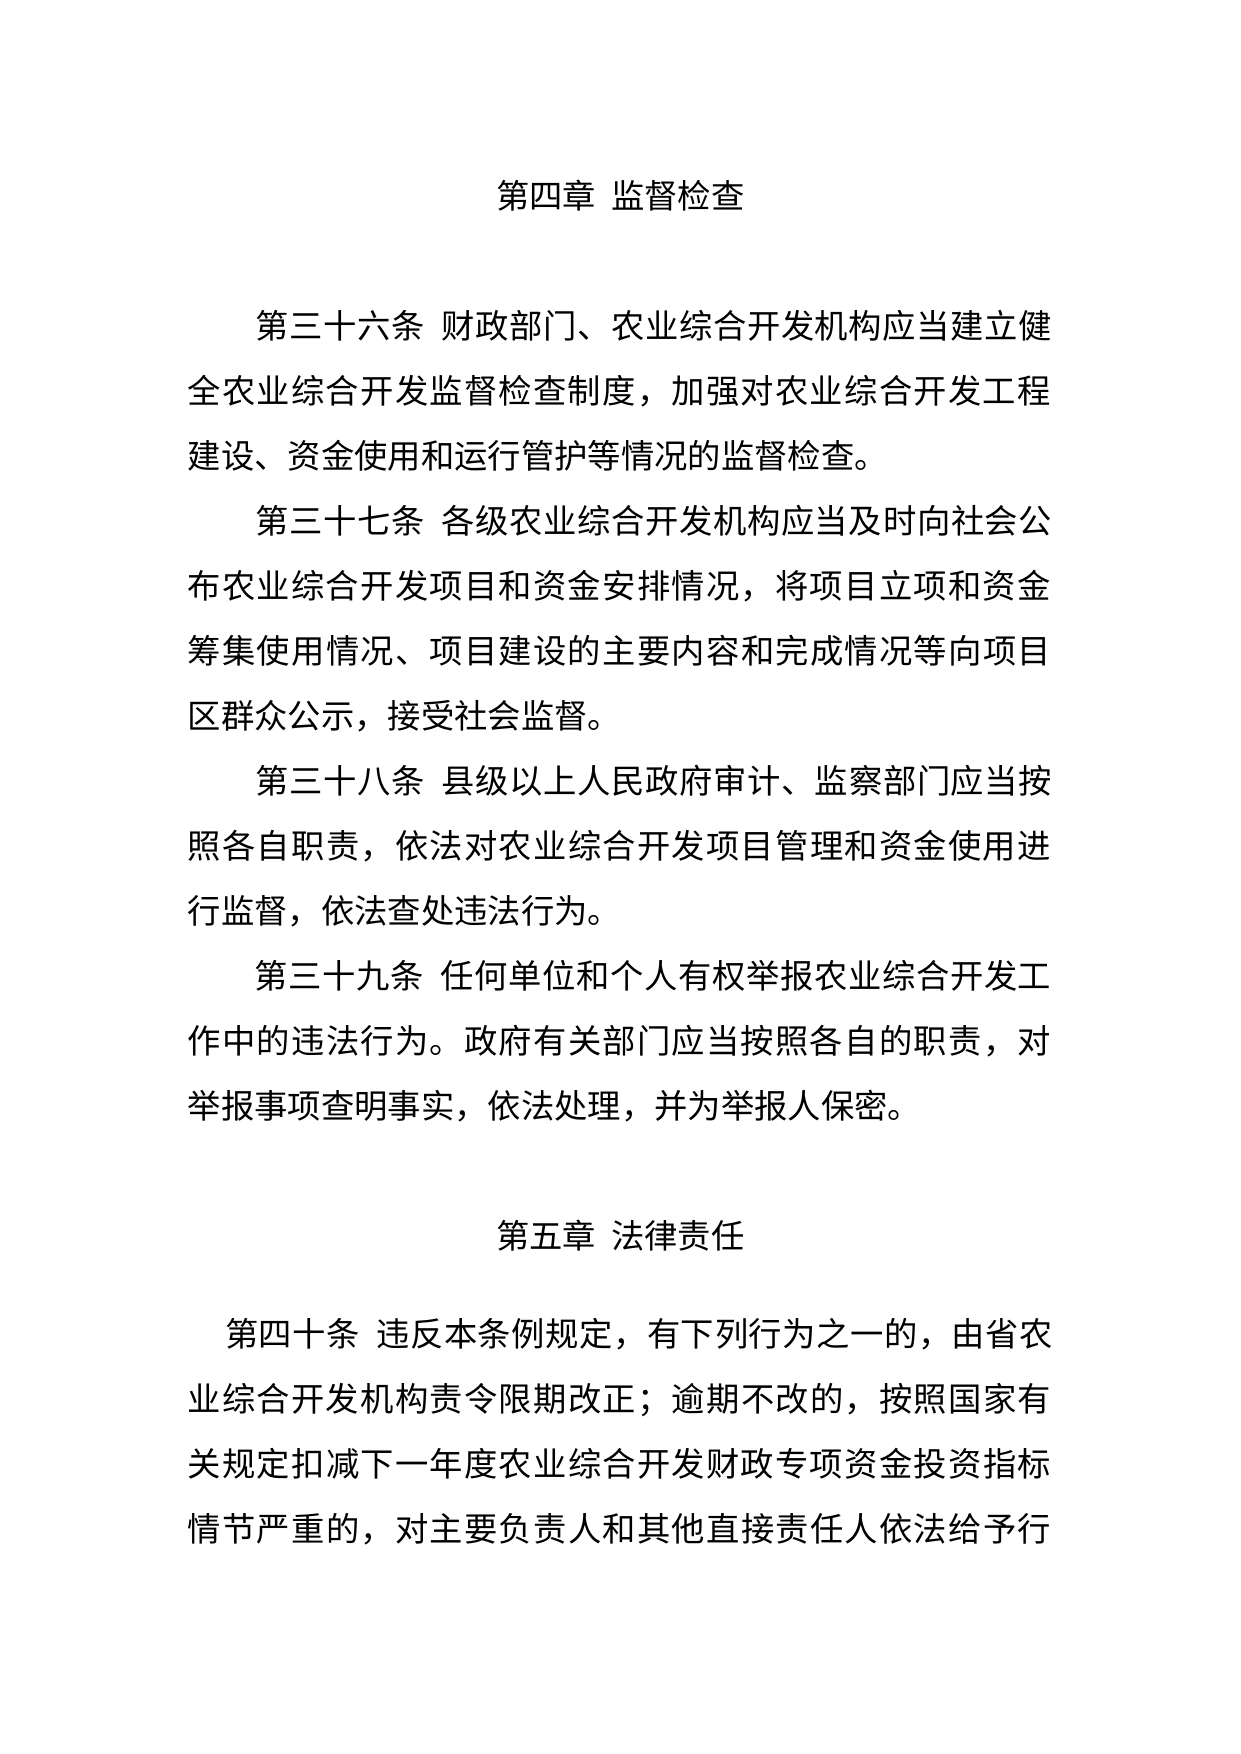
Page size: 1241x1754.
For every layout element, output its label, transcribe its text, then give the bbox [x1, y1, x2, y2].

text 第三十七条 各级农业综合开发机构应当及时向社会公布农业综合开发项目和资金安排情况，将项目立项和资金筹集使用情况、项目建设的主要内容和完成情况等向项目区群众公示，接受社会监督。 [187, 487, 1053, 747]
text 第四章 监督检查 [187, 162, 1053, 227]
text 第三十六条 财政部门、农业综合开发机构应当建立健全农业综合开发监督检查制度，加强对农业综合开发工程建设、资金使用和运行管护等情况的监督检查。 [187, 292, 1053, 487]
text 第三十九条 任何单位和个人有权举报农业综合开发工作中的违法行为。政府有关部门应当按照各自的职责，对举报事项查明事实，依法处理，并为举报人保密。 [187, 942, 1053, 1137]
text 第五章 法律责任 [187, 1202, 1053, 1267]
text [187, 1299, 1053, 1559]
text 第三十八条 县级以上人民政府审计、监察部门应当按照各自职责，依法对农业综合开发项目管理和资金使用进行监督，依法查处违法行为。 [187, 747, 1053, 942]
